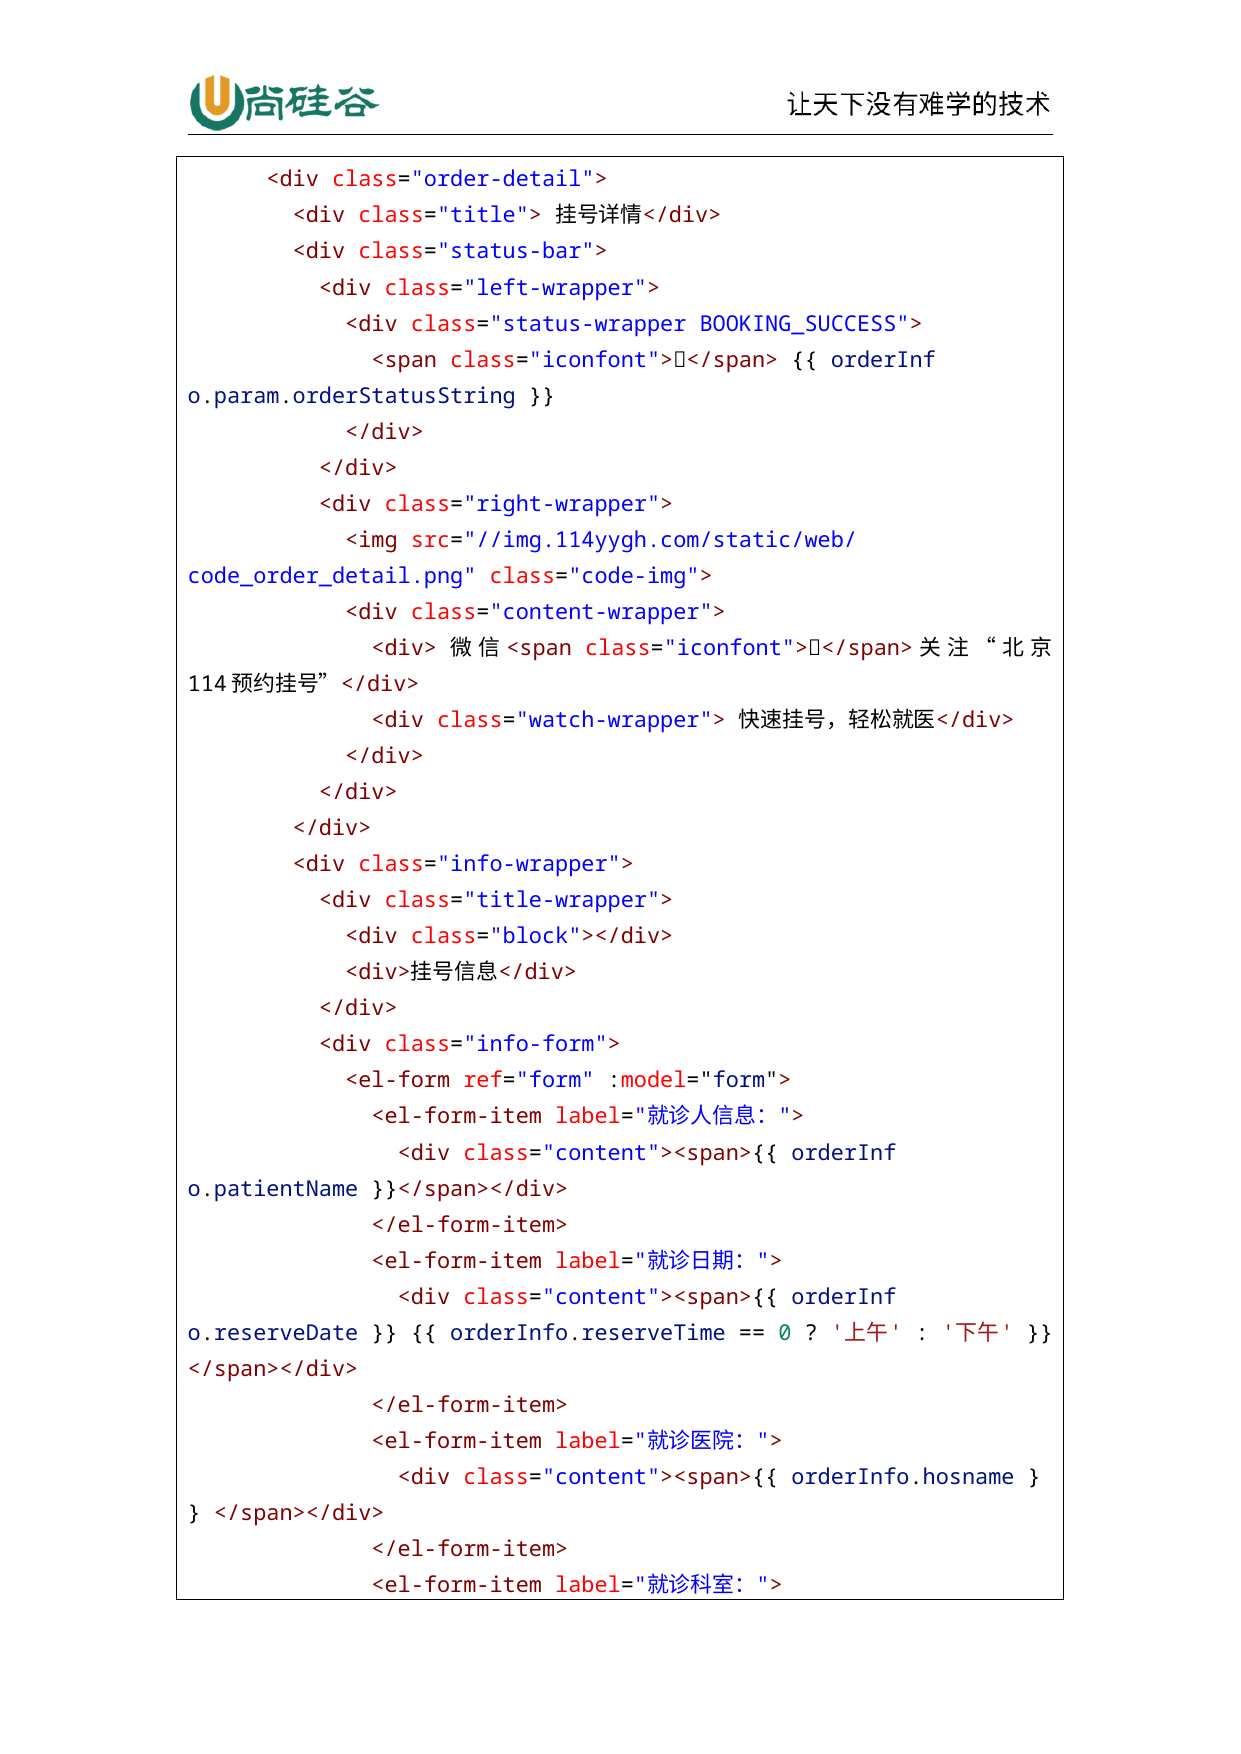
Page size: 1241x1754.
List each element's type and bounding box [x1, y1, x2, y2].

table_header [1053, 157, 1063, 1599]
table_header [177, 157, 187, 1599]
picture [187, 73, 1053, 132]
